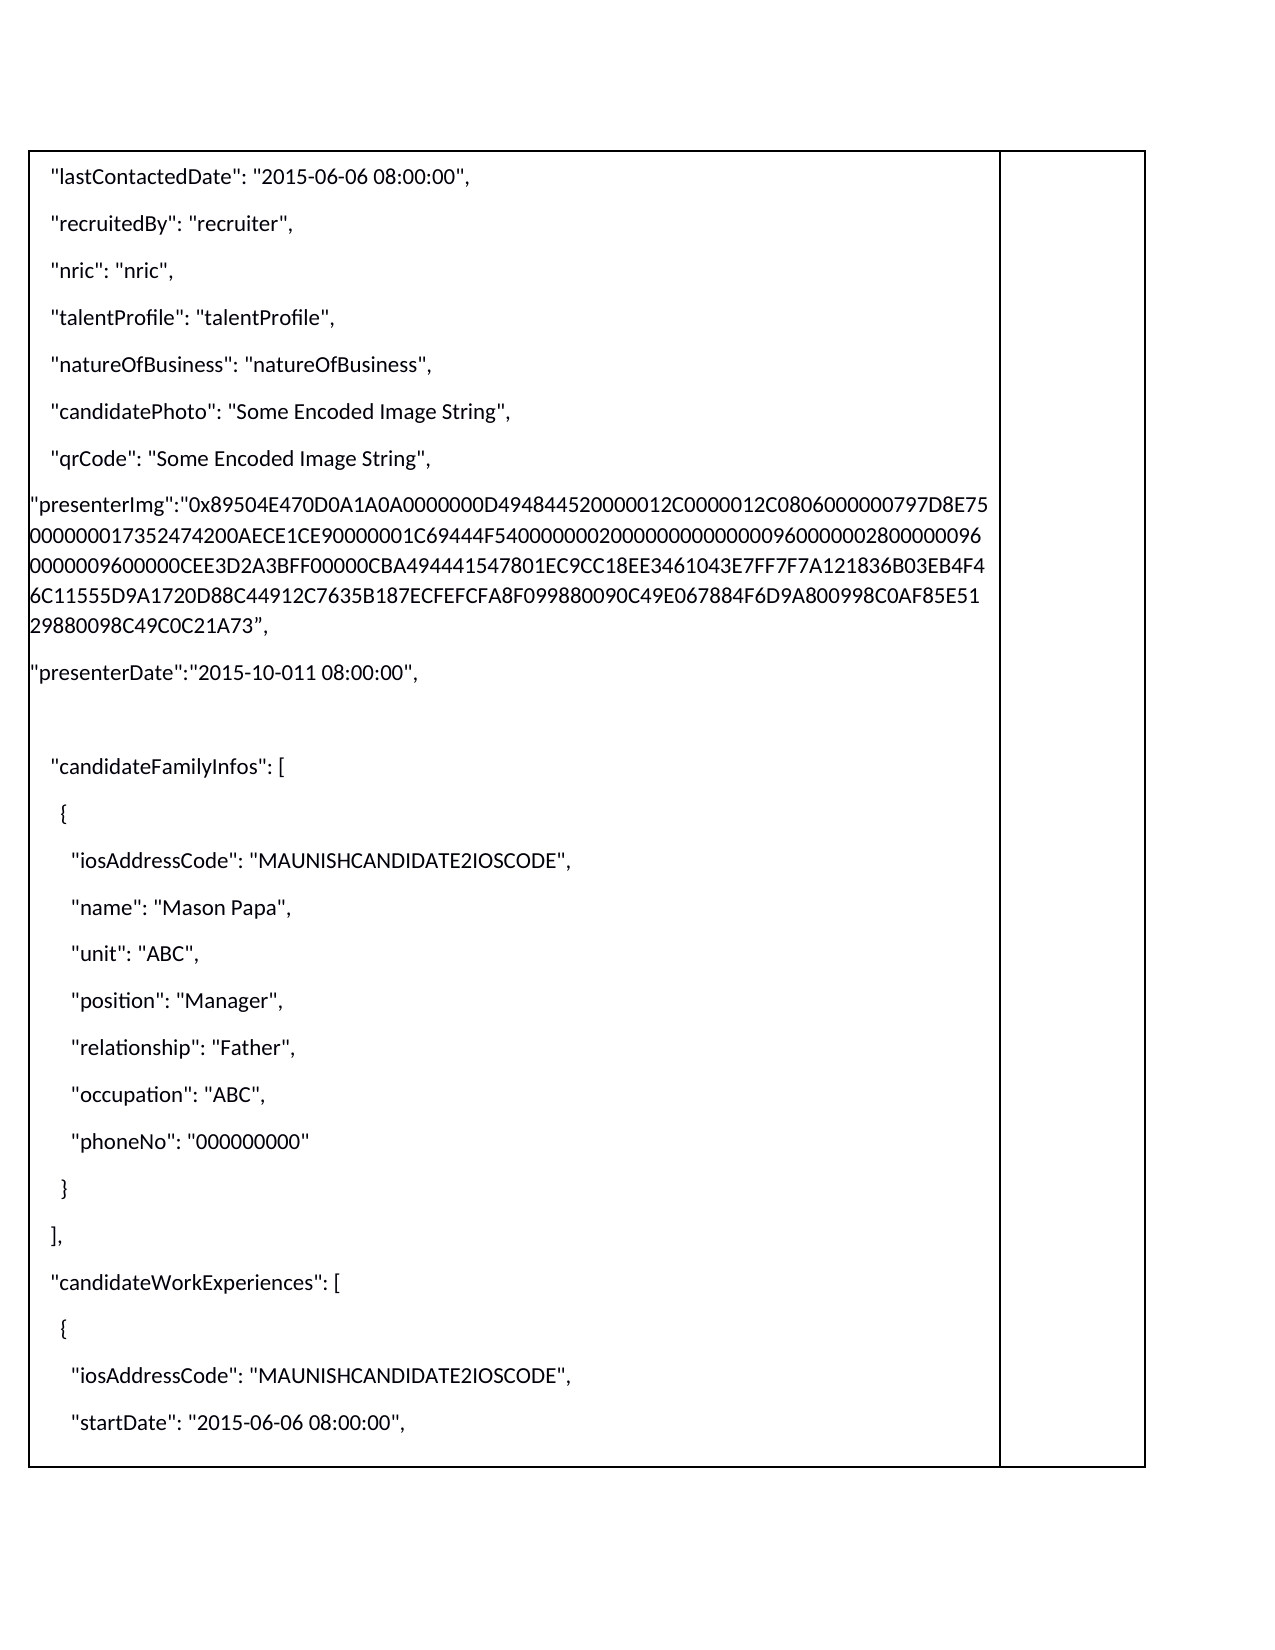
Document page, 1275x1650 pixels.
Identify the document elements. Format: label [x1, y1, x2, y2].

table_cell [1001, 152, 1144, 1466]
table_cell [30, 152, 999, 1466]
